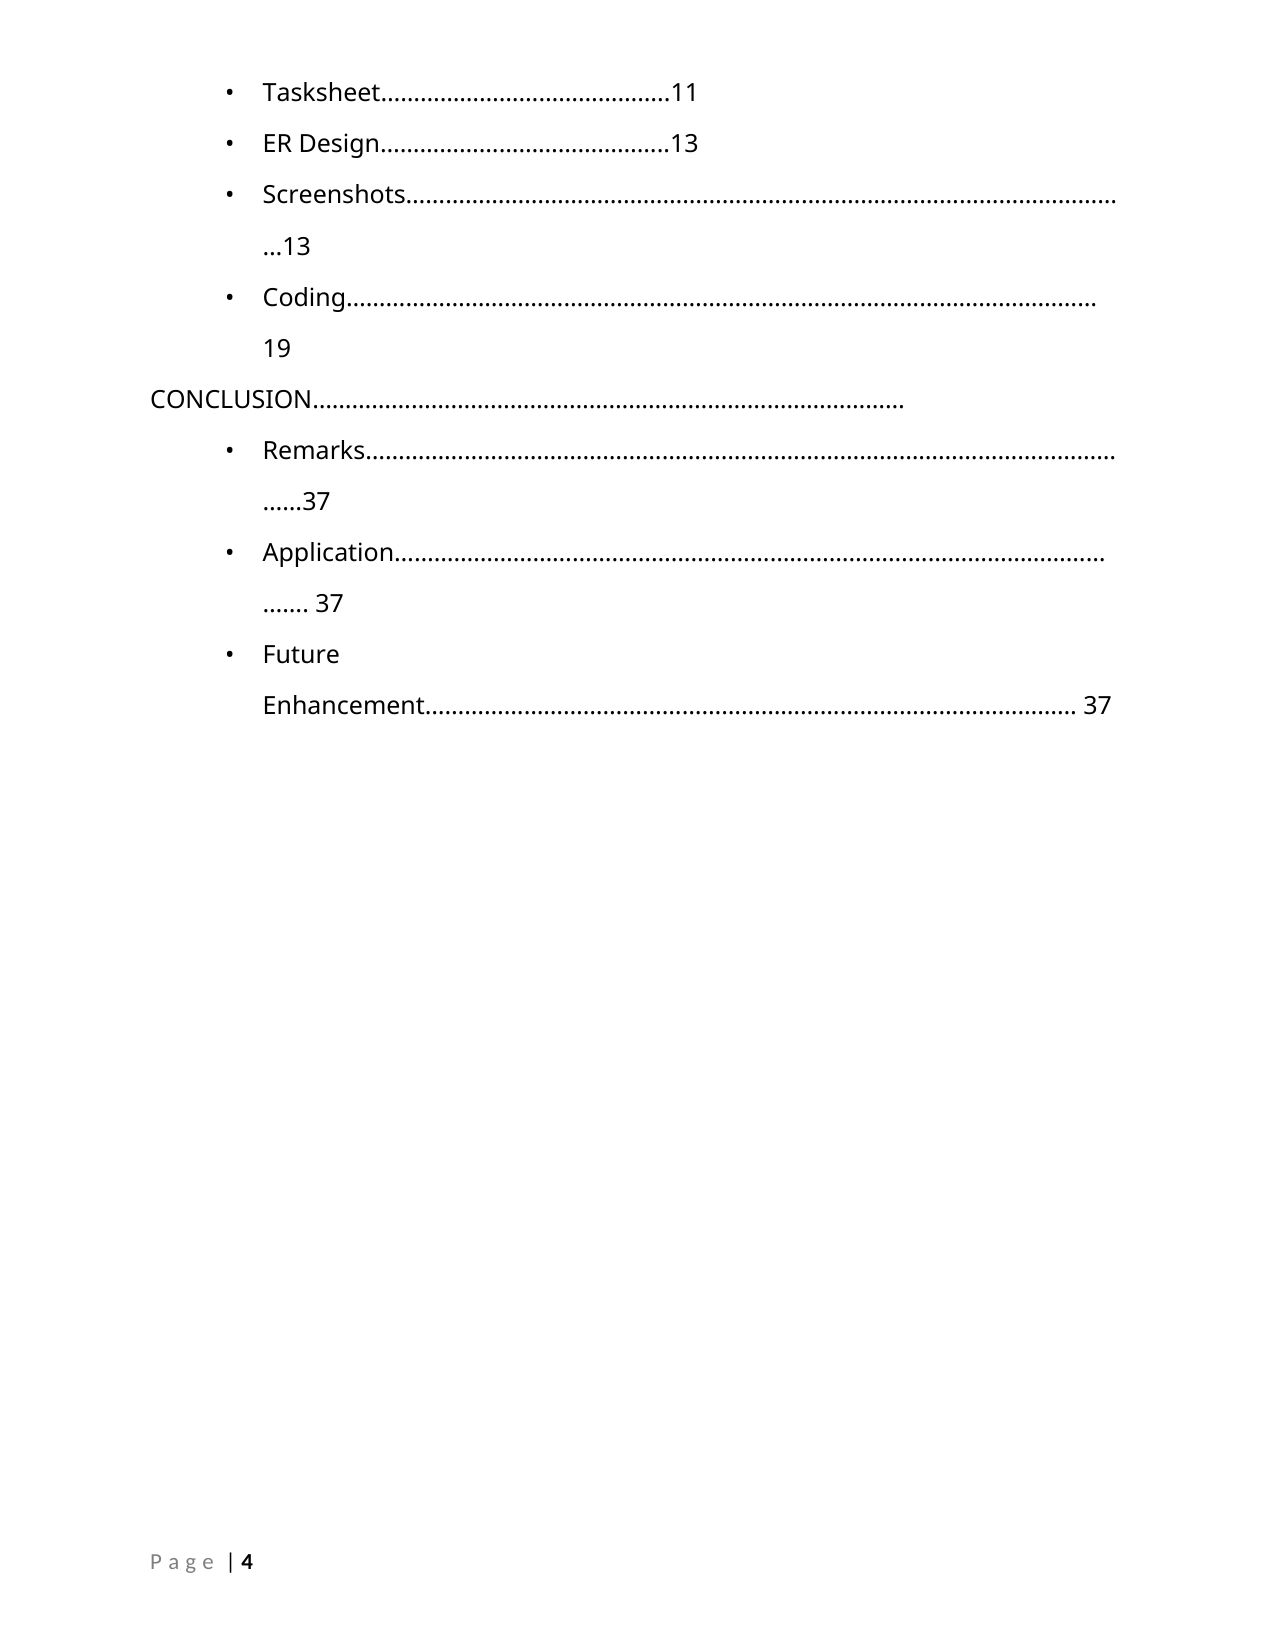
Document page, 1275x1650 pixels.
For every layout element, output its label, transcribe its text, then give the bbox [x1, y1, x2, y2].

list Screenshots…………………………………………………………………………………………………13 [225, 177, 1125, 262]
list Remarks…………………………………………………………………………………………………………37 [225, 432, 1125, 517]
list ER Design……………………………………..13 [225, 126, 1125, 160]
list Coding……………………………………………………………………………………………………19 [225, 279, 1125, 364]
list Tasksheet……………………………………..11 [225, 75, 1125, 109]
list Future Enhancement……………………………………………………………………………………… 37 [225, 636, 1125, 722]
text CONCLUSION……………………………………………………………………………… [150, 381, 1125, 415]
list Application……………………………………………………………………………………………………. 37 [225, 534, 1125, 619]
